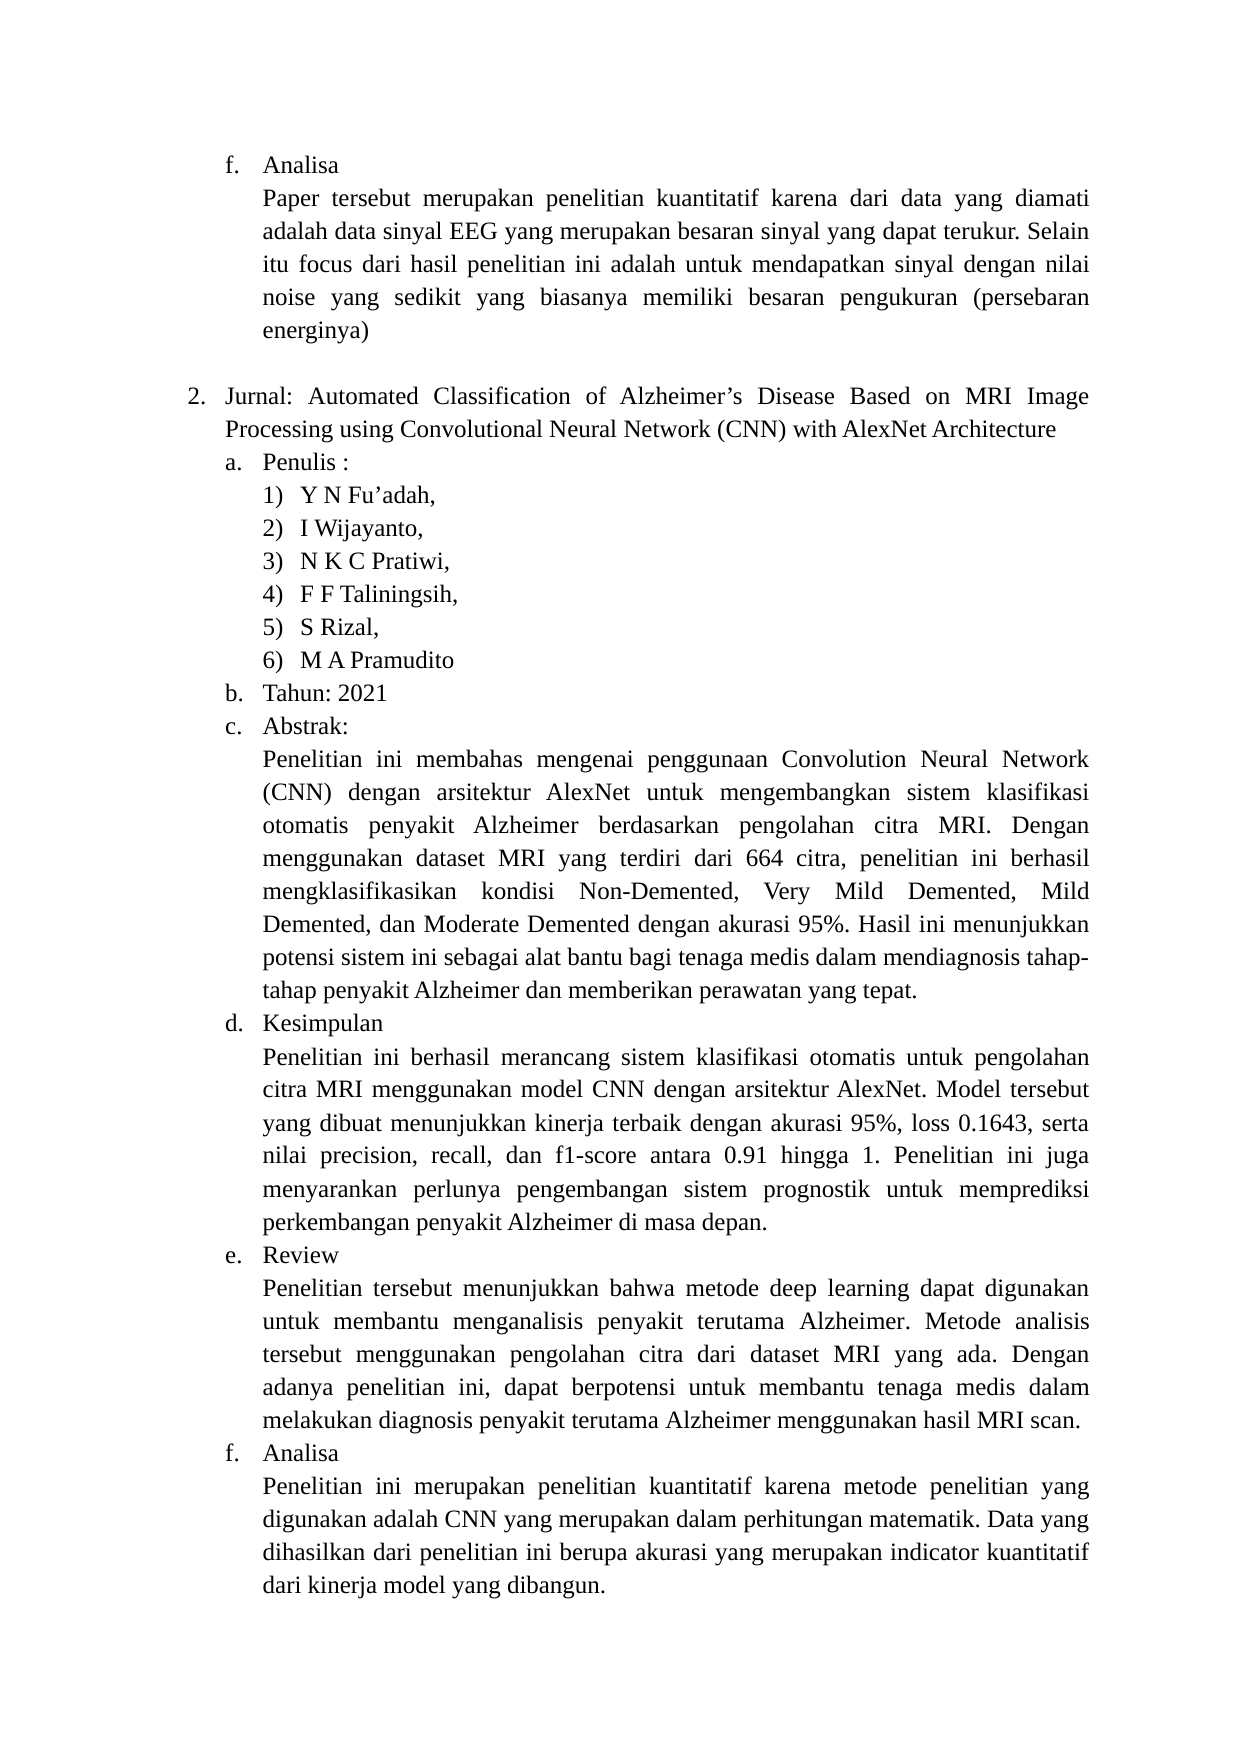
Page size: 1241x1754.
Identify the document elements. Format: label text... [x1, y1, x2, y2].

list Analisa [225, 150, 1090, 179]
list Analisa [225, 1438, 1090, 1467]
list Tahun: 2021 [225, 678, 1090, 707]
list Penelitian ini merupakan penelitian kuantitatif karena metode penelitian yang digunakan adalah CNN yang merupakan dalam perhitungan matematik. Data yang dihasilkan dari penelitian ini berupa akurasi yang merupakan indicator kuantitatif dari kinerja model yang dibangun. [262, 1471, 1090, 1599]
list S Rizal, [262, 612, 1090, 641]
list Jurnal: Automated Classification of Alzheimer’s Disease Based on MRI Image Processing using Convolutional Neural Network (CNN) with AlexNet Architecture [187, 381, 1090, 443]
list M A Pramudito [262, 645, 1090, 674]
list Paper tersebut merupakan penelitian kuantitatif karena dari data yang diamati adalah data sinyal EEG yang merupakan besaran sinyal yang dapat terukur. Selain itu focus dari hasil penelitian ini adalah untuk mendapatkan sinyal dengan nilai noise yang sedikit yang biasanya memiliki besaran pengukuran (persebaran energinya) [262, 183, 1090, 344]
list Penelitian ini berhasil merancang sistem klasifikasi otomatis untuk pengolahan citra MRI menggunakan model CNN dengan arsitektur AlexNet. Model tersebut yang dibuat menunjukkan kinerja terbaik dengan akurasi 95%, loss 0.1643, serta nilai precision, recall, dan f1-score antara 0.91 hingga 1. Penelitian ini juga menyarankan perlunya pengembangan sistem prognostik untuk memprediksi perkembangan penyakit Alzheimer di masa depan. [262, 1042, 1090, 1235]
list N K C Pratiwi, [262, 546, 1090, 575]
list Penulis : [225, 447, 1090, 476]
list Kesimpulan [225, 1008, 1090, 1037]
list F F Taliningsih, [262, 579, 1090, 608]
list I Wijayanto, [262, 513, 1090, 542]
list Review [225, 1240, 1090, 1268]
list Penelitian ini membahas mengenai penggunaan Convolution Neural Network (CNN) dengan arsitektur AlexNet untuk mengembangkan sistem klasifikasi otomatis penyakit Alzheimer berdasarkan pengolahan citra MRI. Dengan menggunakan dataset MRI yang terdiri dari 664 citra, penelitian ini berhasil mengklasifikasikan kondisi Non-Demented, Very Mild Demented, Mild Demented, dan Moderate Demented dengan akurasi 95%. Hasil ini menunjukkan potensi sistem ini sebagai alat bantu bagi tenaga medis dalam mendiagnosis tahap-tahap penyakit Alzheimer dan memberikan perawatan yang tepat. [262, 744, 1090, 1004]
list Y N Fu’adah, [262, 480, 1090, 509]
list Abstrak: [225, 711, 1090, 740]
list Penelitian tersebut menunjukkan bahwa metode deep learning dapat digunakan untuk membantu menganalisis penyakit terutama Alzheimer. Metode analisis tersebut menggunakan pengolahan citra dari dataset MRI yang ada. Dengan adanya penelitian ini, dapat berpotensi untuk membantu tenaga medis dalam melakukan diagnosis penyakit terutama Alzheimer menggunakan hasil MRI scan. [262, 1273, 1090, 1433]
